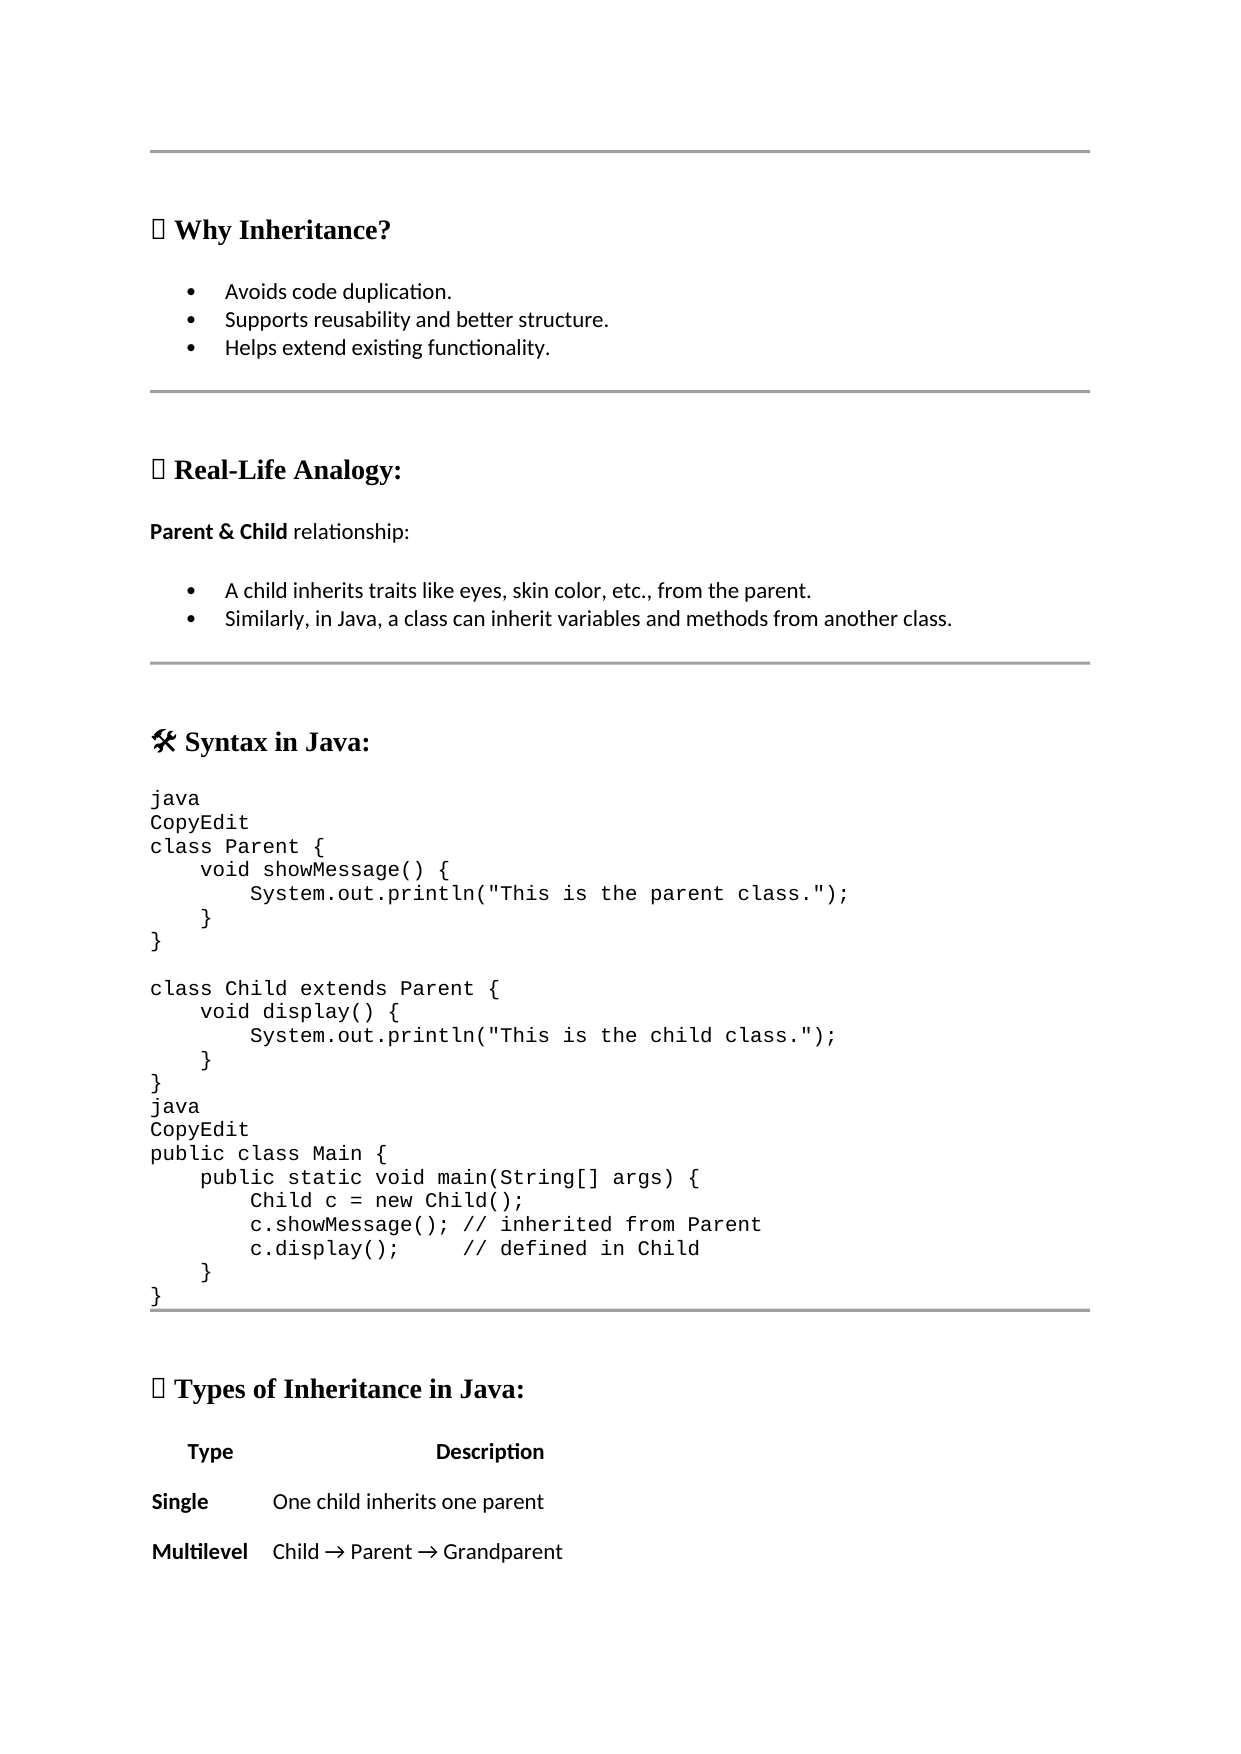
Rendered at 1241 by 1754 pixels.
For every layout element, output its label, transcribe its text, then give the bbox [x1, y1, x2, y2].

text } [150, 930, 1090, 954]
table_cell Multilevel [150, 1535, 271, 1585]
text } [150, 1261, 1090, 1285]
list Avoids code duplication. [187, 277, 1090, 305]
list Helps extend existing functionality. [187, 333, 1090, 361]
text c.showMessage(); // inherited from Parent [150, 1214, 1090, 1238]
text void showMessage() { [150, 859, 1090, 883]
text java [150, 1096, 1090, 1119]
text public static void main(String[] args) { [150, 1167, 1090, 1190]
text java [150, 788, 1090, 812]
subtitle 🎡 Real-Life Analogy: [150, 449, 1090, 488]
text class Child extends Parent { [150, 978, 1090, 1001]
text } [150, 1072, 1090, 1096]
text Parent & Child relationship: [150, 517, 1090, 545]
list Supports reusability and better structure. [187, 305, 1090, 333]
text CopyEdit [150, 812, 1090, 836]
table_cell Single [150, 1485, 271, 1535]
table_header Description [271, 1436, 709, 1485]
text void display() { [150, 1001, 1090, 1025]
text c.display(); // defined in Child [150, 1238, 1090, 1261]
subtitle ✅ Types of Inheritance in Java: [150, 1368, 1090, 1406]
text System.out.println("This is the parent class."); [150, 883, 1090, 907]
text System.out.println("This is the child class."); [150, 1025, 1090, 1048]
text public class Main { [150, 1143, 1090, 1167]
text } [150, 1048, 1090, 1072]
table_cell Child → Parent → Grandparent [271, 1535, 709, 1585]
text CopyEdit [150, 1119, 1090, 1143]
subtitle 🛠 Syntax in Java: [150, 721, 1090, 759]
list Similarly, in Java, a class can inherit variables and methods from another class. [187, 604, 1090, 632]
subtitle 🎯 Why Inheritance? [150, 209, 1090, 248]
table_header Type [150, 1436, 271, 1485]
text Child c = new Child(); [150, 1190, 1090, 1214]
table_cell One child inherits one parent [271, 1485, 709, 1535]
text } [150, 1285, 1090, 1308]
list A child inherits traits like eyes, skin color, etc., from the parent. [187, 576, 1090, 604]
text class Parent { [150, 836, 1090, 859]
text } [150, 907, 1090, 930]
